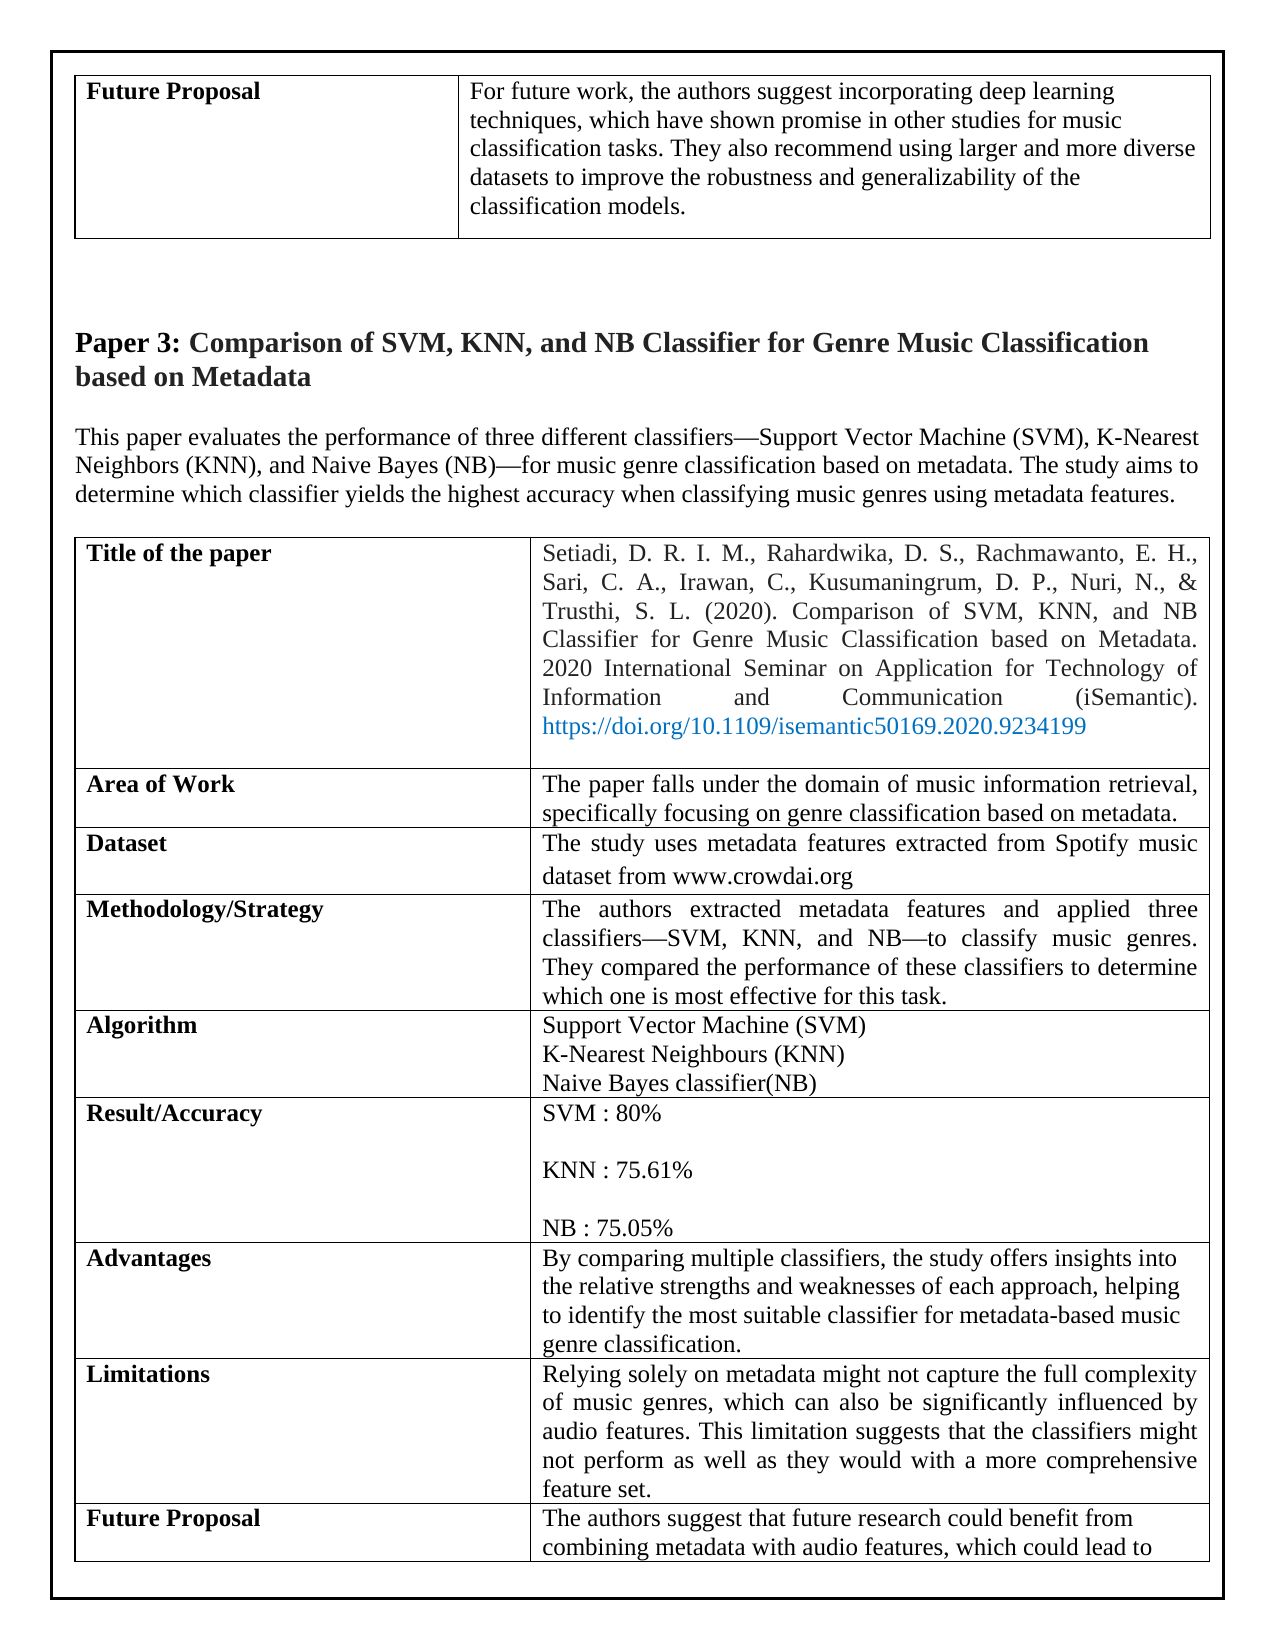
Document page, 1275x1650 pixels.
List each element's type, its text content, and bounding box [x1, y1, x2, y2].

table_cell Future Proposal [76, 1504, 530, 1561]
table_cell Support Vector Machine (SVM) K-Nearest Neighbours (KNN) Naive Bayes classifier(NB) [531, 1011, 1209, 1097]
table_cell Advantages [76, 1243, 530, 1358]
table_cell For future work, the authors suggest incorporating deep learning techniques, which have shown promise in other studies for music classification tasks. They also recommend using larger and more diverse datasets to improve the robustness and generalizability of the classification models. [459, 76, 1210, 237]
table_cell Methodology/Strategy [76, 895, 530, 1009]
table_header Title of the paper [76, 538, 530, 768]
table_cell Area of Work [76, 769, 530, 827]
text This paper evaluates the performance of three different classifiers—Support Vector Machine (SVM), K-Nearest Neighbors (KNN), and Naive Bayes (NB)—for music genre classification based on metadata. The study aims to determine which classifier yields the highest accuracy when classifying music genres using metadata features. [75, 422, 1200, 508]
table_header Setiadi, D. R. I. M., Rahardwika, D. S., Rachmawanto, E. H., Sari, C. A., Irawan, C., Kusumaningrum, D. P., Nuri, N., & Trusthi, S. L. (2020). Comparison of SVM, KNN, and NB Classifier for Genre Music Classification based on Metadata. 2020 International Seminar on Application for Technology of Information and Communication (iSemantic). https://doi.org/10.1109/isemantic50169.2020.9234199 [531, 538, 1209, 768]
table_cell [531, 1504, 1209, 1561]
table_cell Algorithm [76, 1011, 530, 1097]
table_cell By comparing multiple classifiers, the study offers insights into the relative strengths and weaknesses of each approach, helping to identify the most suitable classifier for metadata-based music genre classification. [531, 1243, 1209, 1358]
text Paper 3: Comparison of SVM, KNN, and NB Classifier for Genre Music Classification based on Metadata [312, 326, 1200, 393]
table_cell SVM : 80% KNN : 75.61% NB : 75.05% [531, 1098, 1209, 1242]
table_cell The paper falls under the domain of music information retrieval, specifically focusing on genre classification based on metadata. [531, 769, 1209, 827]
table_cell The study uses metadata features extracted from Spotify music dataset from www.crowdai.org [531, 828, 1209, 893]
table_cell Limitations [76, 1359, 530, 1502]
table_cell Result/Accuracy [76, 1098, 530, 1242]
table_cell Dataset [76, 828, 530, 893]
table_cell The authors extracted metadata features and applied three classifiers—SVM, KNN, and NB—to classify music genres. They compared the performance of these classifiers to determine which one is most effective for this task. [531, 895, 1209, 1009]
table_cell Relying solely on metadata might not capture the full complexity of music genres, which can also be significantly influenced by audio features. This limitation suggests that the classifiers might not perform as well as they would with a more comprehensive feature set. [531, 1359, 1209, 1502]
table_cell Future Proposal [76, 76, 458, 237]
